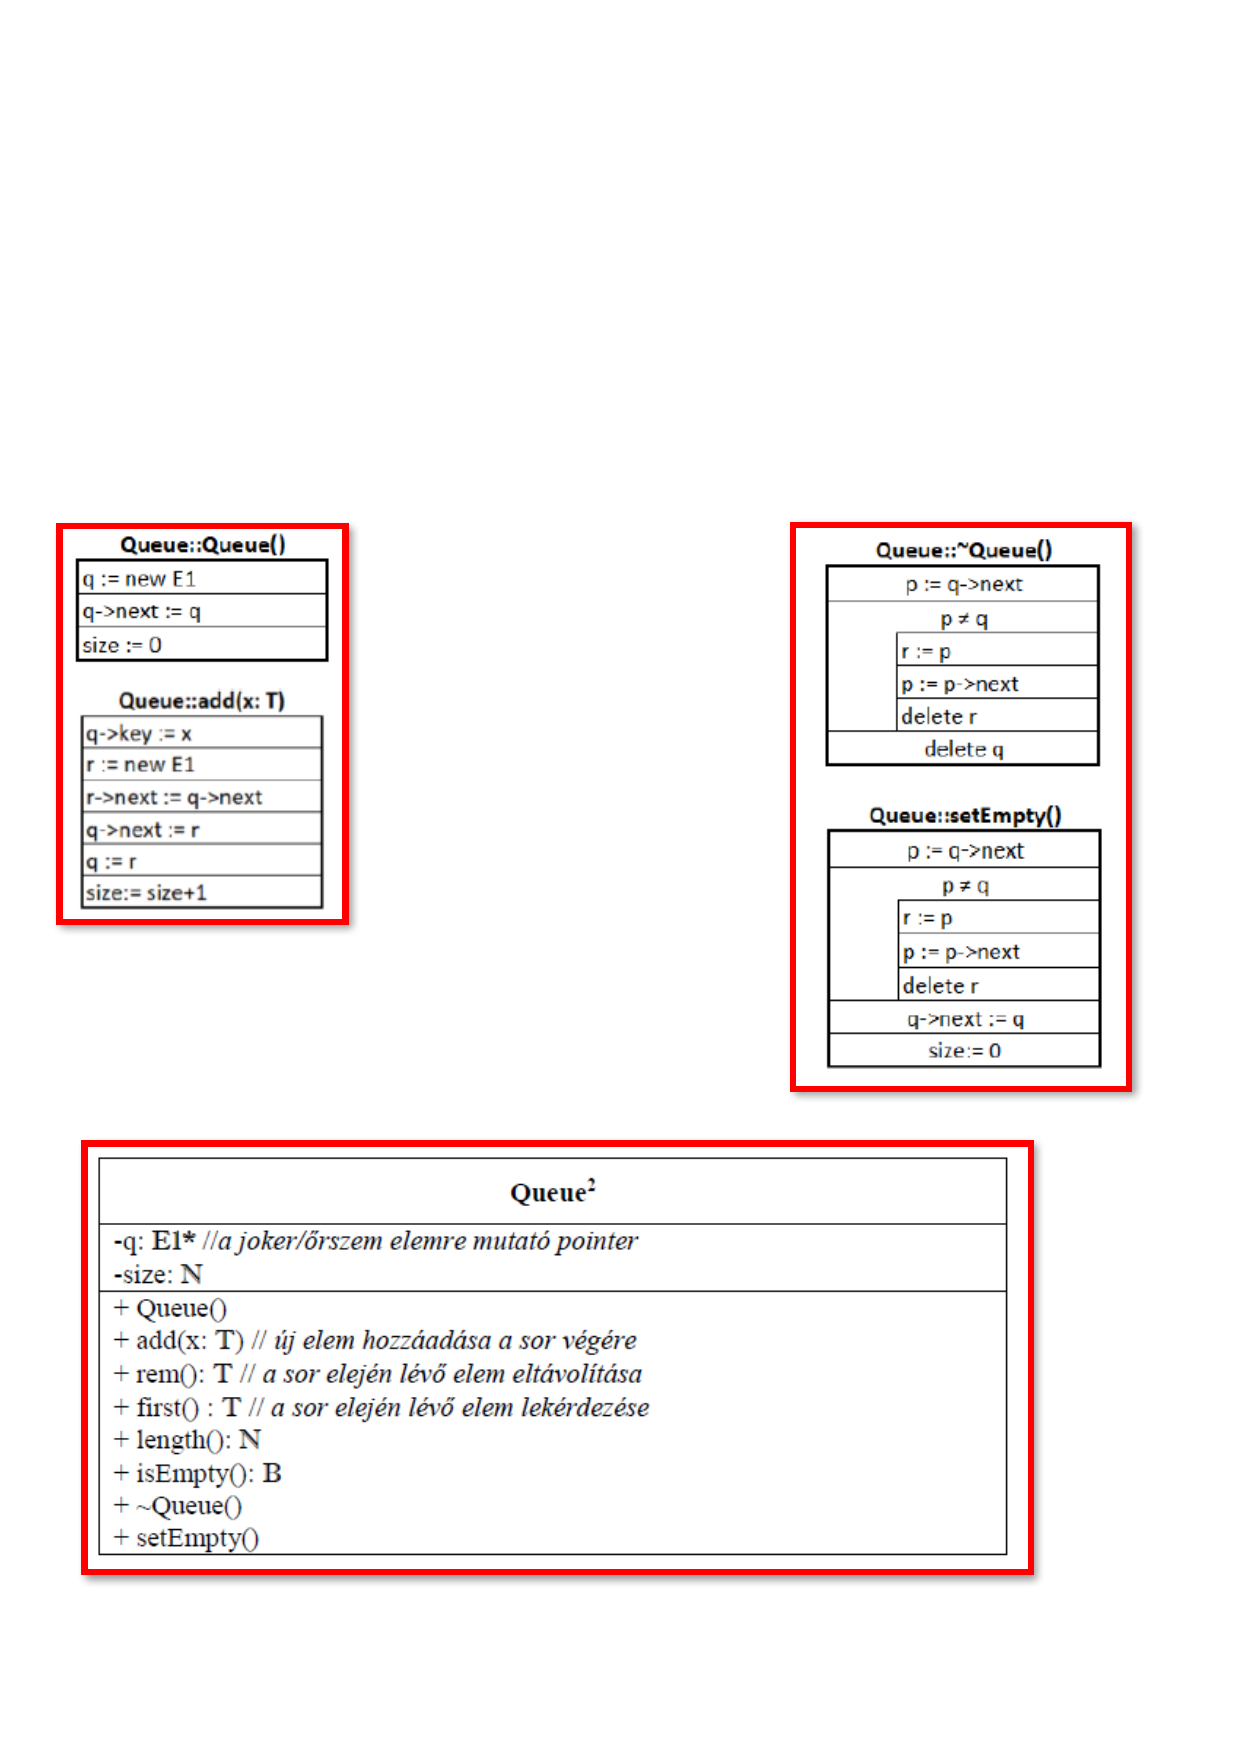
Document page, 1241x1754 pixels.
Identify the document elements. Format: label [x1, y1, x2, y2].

picture [796, 528, 1126, 1086]
picture [63, 529, 342, 919]
picture [88, 1147, 1028, 1569]
